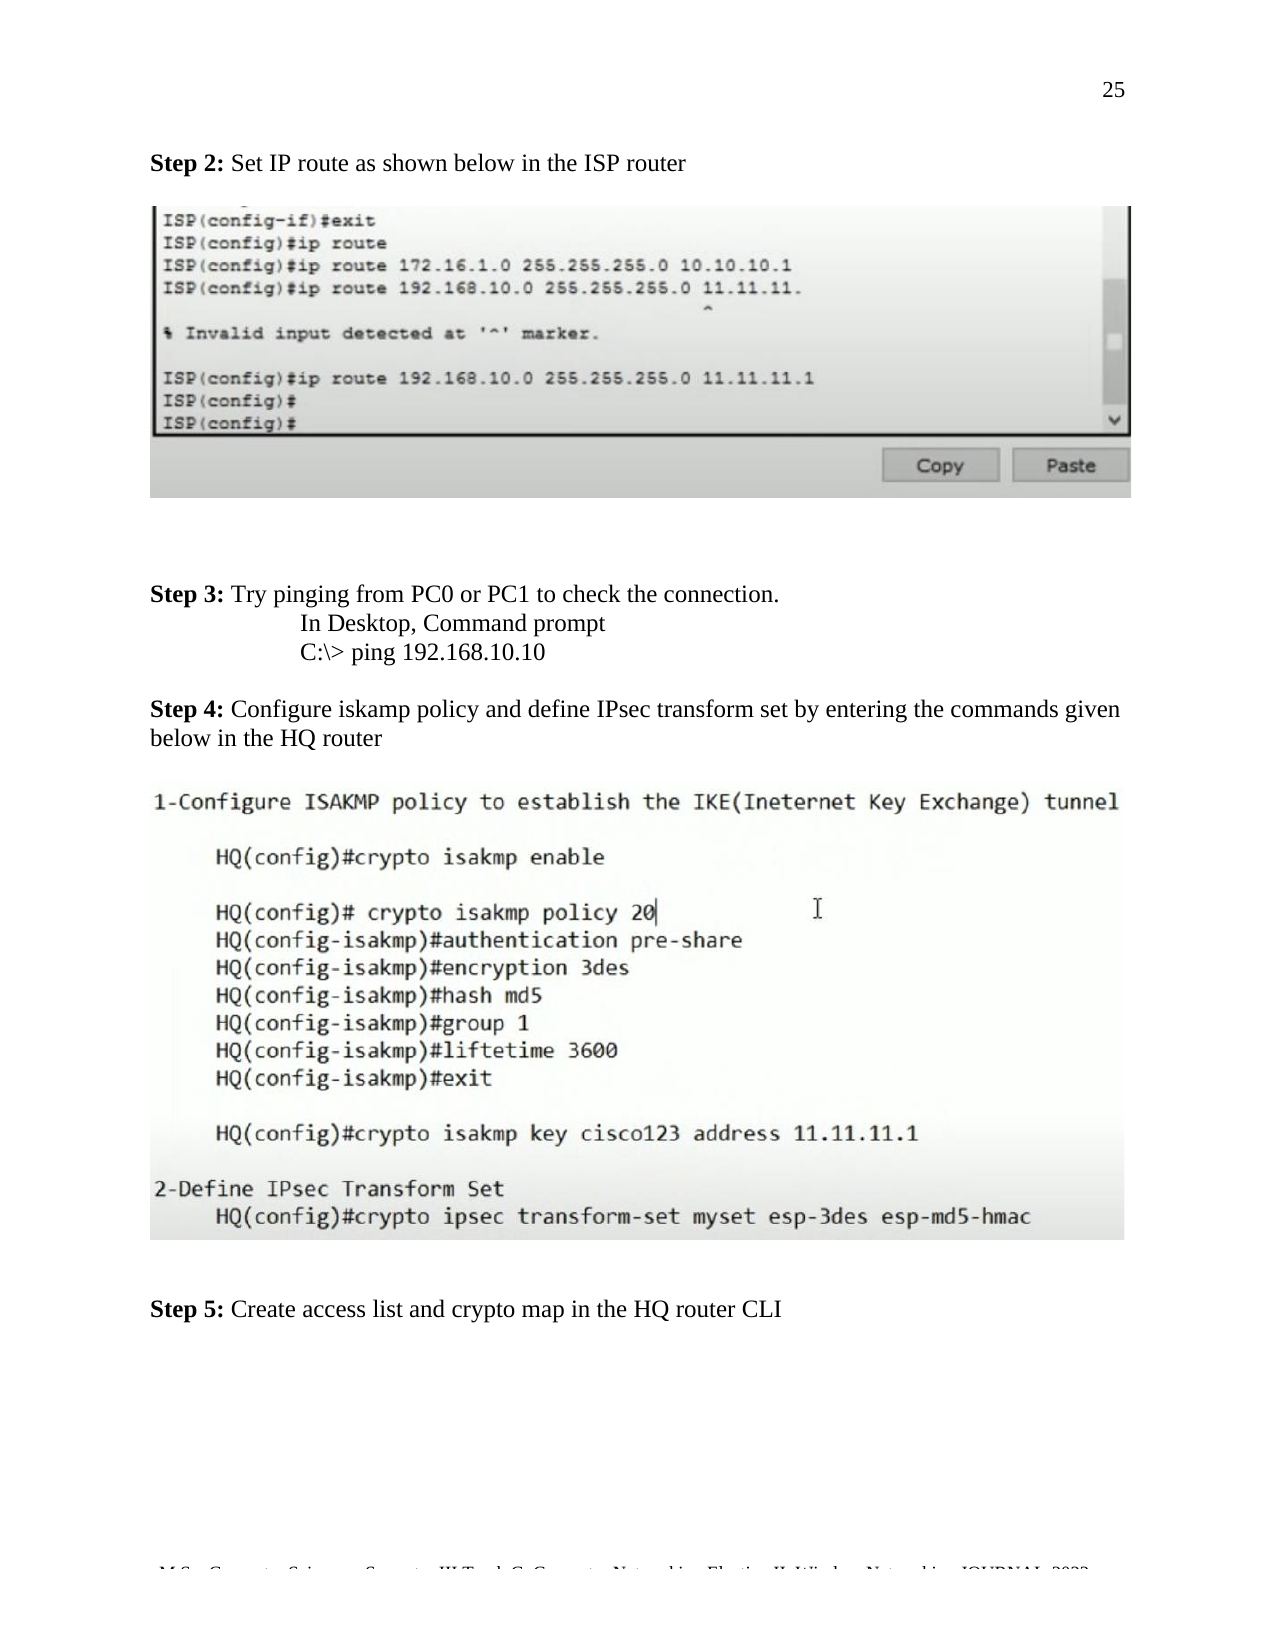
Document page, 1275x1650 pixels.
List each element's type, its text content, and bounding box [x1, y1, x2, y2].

text Step 4: Configure iskamp policy and define IPsec transform set by entering the commands given below in the HQ router [150, 694, 1123, 752]
text In Desktop, Command prompt C:\> ping 192.168.10.10 [300, 608, 608, 665]
text Step 5: Create access list and crypto map in the HQ router CLI [150, 1294, 1248, 1323]
picture [150, 206, 1132, 498]
picture [150, 781, 1125, 1240]
text Step 3: Try pinging from PC0 or PC1 to check the connection. [150, 579, 1248, 608]
text Step 2: Set IP route as shown below in the ISP router [150, 148, 1248, 177]
